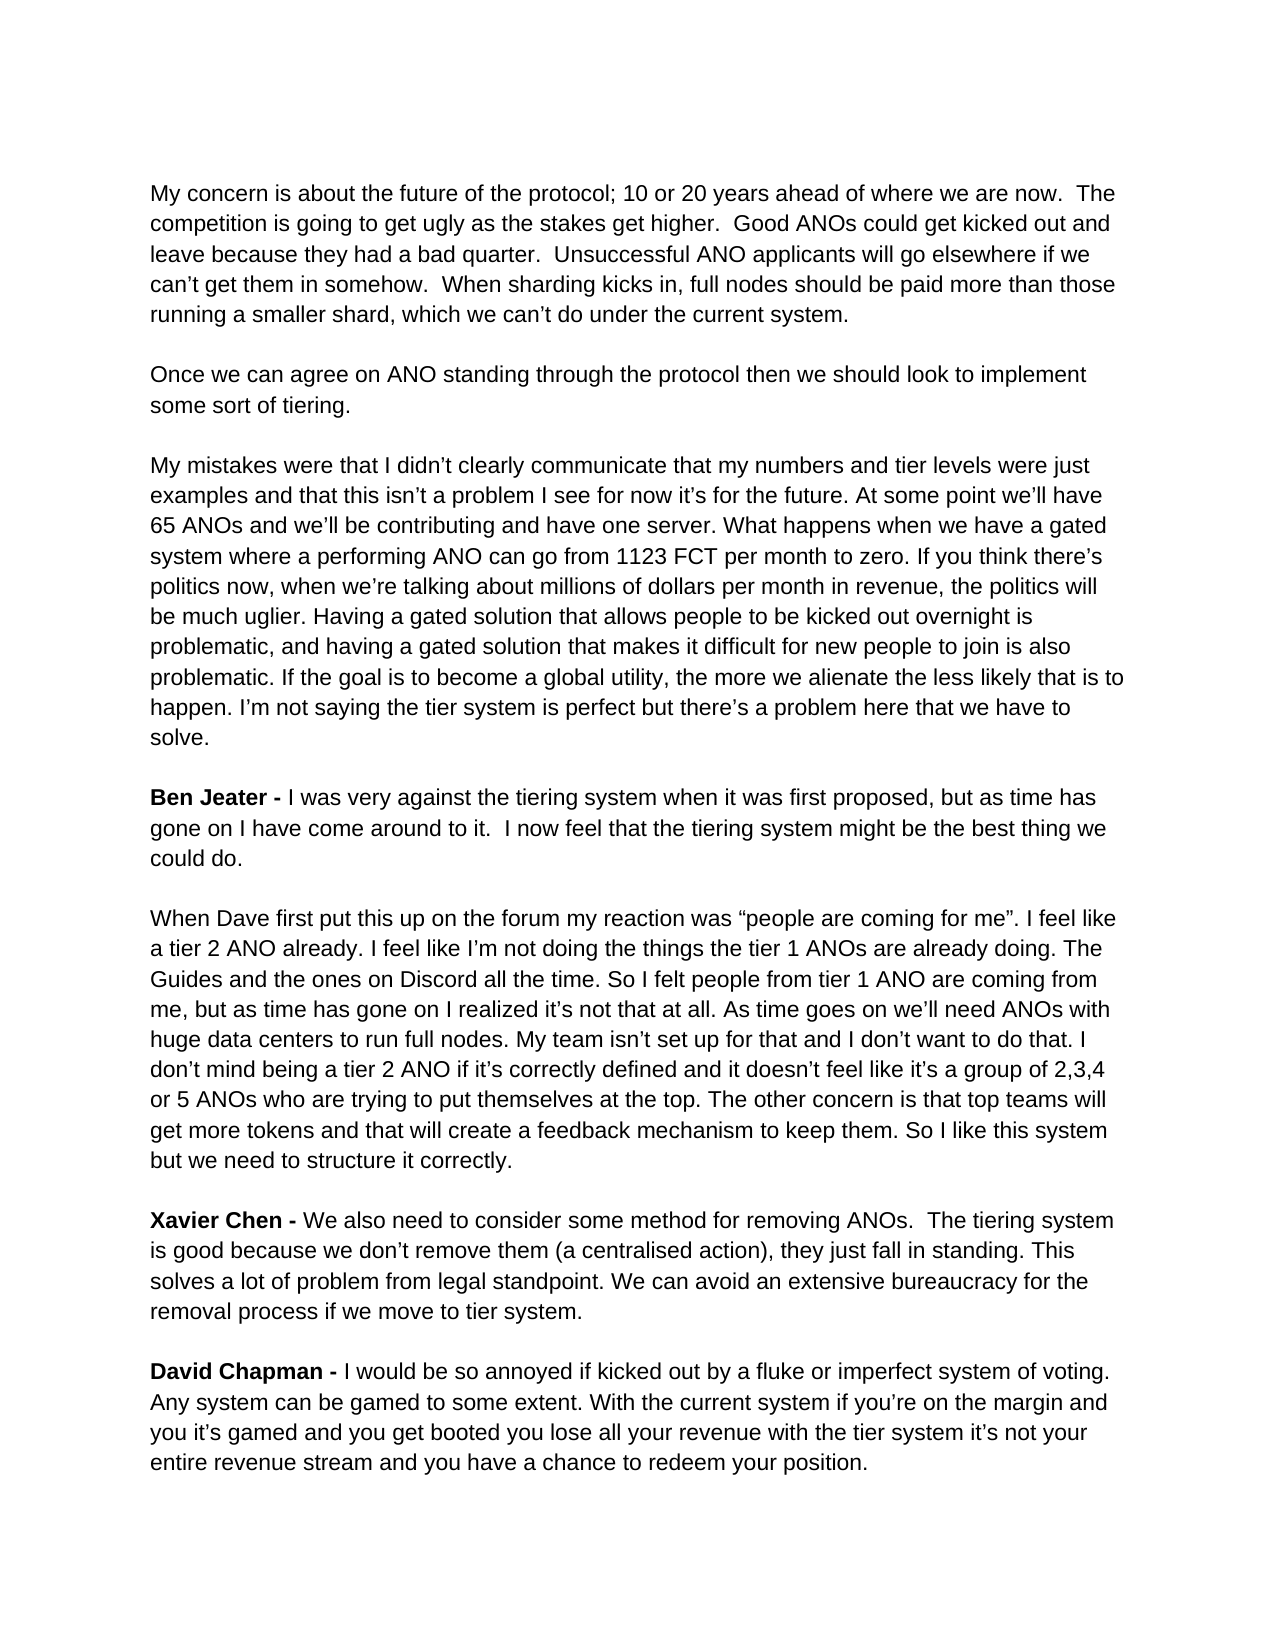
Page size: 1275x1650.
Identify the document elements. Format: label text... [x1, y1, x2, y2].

text Xavier Chen - We also need to consider some method for removing ANOs. The tiering system is good because we don’t remove them (a centralised action), they just fall in standing. This solves a lot of problem from legal standpoint. We can avoid an extensive bureaucracy for the removal process if we move to tier system. [150, 1207, 1125, 1324]
text David Chapman - I would be so annoyed if kicked out by a fluke or imperfect system of voting. Any system can be gamed to some extent. With the current system if you’re on the margin and you it’s gamed and you get booted you lose all your revenue with the tier system it’s not your entire revenue stream and you have a chance to redeem your position. [150, 1358, 1125, 1475]
text My concern is about the future of the protocol; 10 or 20 years ahead of where we are now. The competition is going to get ugly as the stakes get higher. Good ANOs could get kicked out and leave because they had a bad quarter. Unsuccessful ANO applicants will go elsewhere if we can’t get them in somehow. When sharding kicks in, full nodes should be paid more than those running a smaller shard, which we can’t do under the current system. [150, 180, 1125, 327]
text Once we can agree on ANO standing through the protocol then we should look to implement some sort of tiering. [150, 361, 1125, 418]
text When Dave first put this up on the forum my reaction was “people are coming for me”. I feel like a tier 2 ANO already. I feel like I’m not doing the things the tier 1 ANOs are already doing. The Guides and the ones on Discord all the time. So I felt people from tier 1 ANO are coming from me, but as time has gone on I realized it’s not that at all. As time goes on we’ll need ANOs with huge data centers to run full nodes. My team isn’t set up for that and I don’t want to do that. I don’t mind being a tier 2 ANO if it’s correctly defined and it doesn’t feel like it’s a group of 2,3,4 or 5 ANOs who are trying to put themselves at the top. The other concern is that top teams will get more tokens and that will create a feedback mechanism to keep them. So I like this system but we need to structure it correctly. [150, 905, 1125, 1173]
text My mistakes were that I didn’t clearly communicate that my numbers and tier levels were just examples and that this isn’t a problem I see for now it’s for the future. At some point we’ll have 65 ANOs and we’ll be contributing and have one server. What happens when we have a gated system where a performing ANO can go from 1123 FCT per month to zero. If you think there’s politics now, when we’re talking about millions of dollars per month in revenue, the politics will be much uglier. Having a gated solution that allows people to be kicked out overnight is problematic, and having a gated solution that makes it difficult for new people to join is also problematic. If the goal is to become a global utility, the more we alienate the less likely that is to happen. I’m not saying the tier system is perfect but there’s a problem here that we have to solve. [150, 452, 1125, 750]
text Ben Jeater - I was very against the tiering system when it was first proposed, but as time has gone on I have come around to it. I now feel that the tiering system might be the best thing we could do. [150, 784, 1125, 871]
